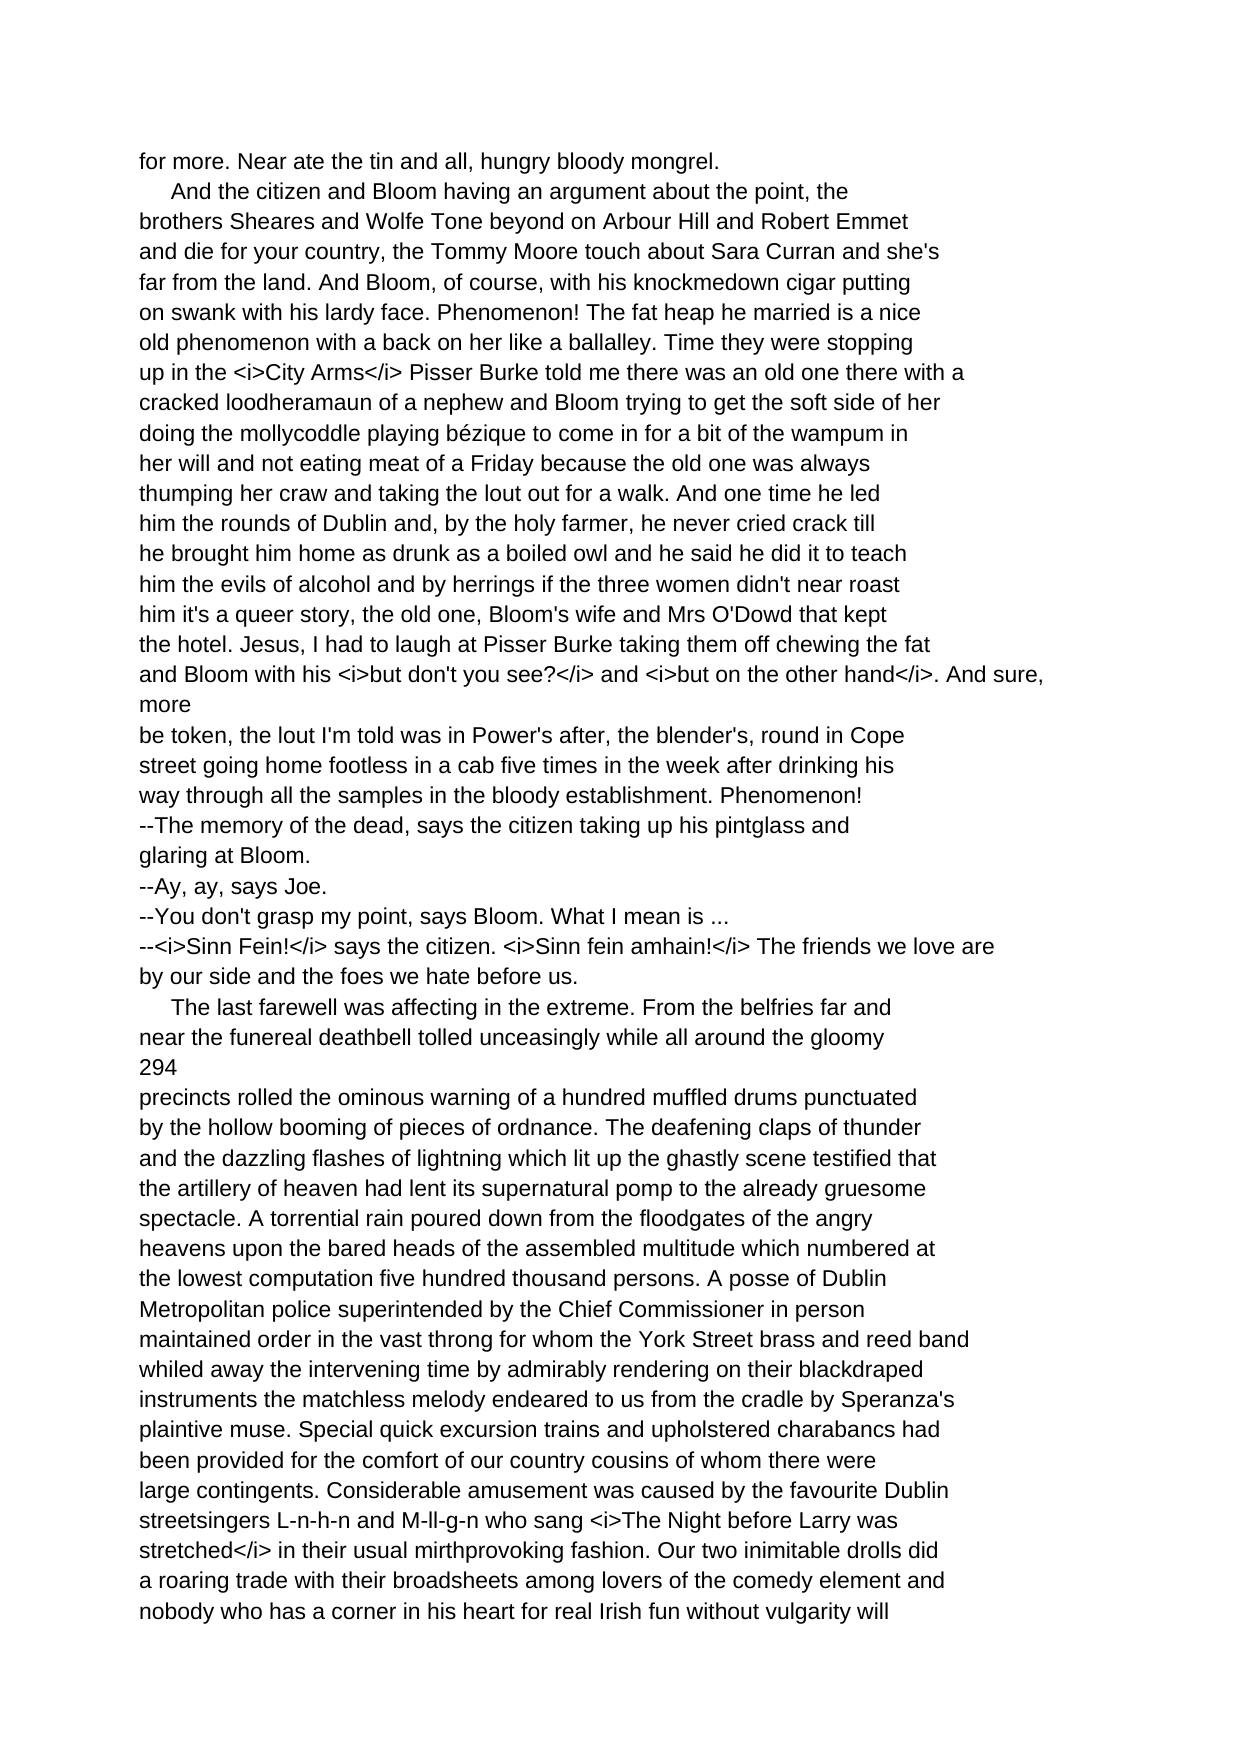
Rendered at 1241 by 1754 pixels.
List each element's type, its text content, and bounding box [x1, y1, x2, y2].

text by the hollow booming of pieces of ordnance. The deafening claps of thunder [139, 1114, 1101, 1141]
text he brought him home as drunk as a boiled owl and he said he did it to teach [139, 540, 1101, 567]
text heavens upon the bared heads of the assembled multitude which numbered at [139, 1235, 1101, 1261]
text brothers Sheares and Wolfe Tone beyond on Arbour Hill and Robert Emmet [139, 208, 1101, 234]
text been provided for the comfort of our country cousins of whom there were [139, 1447, 1101, 1473]
text the artillery of heaven had lent its supernatural pomp to the already gruesome [139, 1175, 1101, 1201]
text and Bloom with his <i>but don't you see?</i> and <i>but on the other hand</i>. And sure, more [139, 661, 1101, 718]
text him it's a queer story, the old one, Bloom's wife and Mrs O'Dowd that kept [139, 601, 1101, 627]
text be token, the lout I'm told was in Power's after, the blender's, round in Cope [139, 722, 1101, 748]
text nobody who has a corner in his heart for real Irish fun without vulgarity will [139, 1598, 1101, 1624]
text way through all the samples in the bloody establishment. Phenomenon! [139, 782, 1101, 808]
text stretched</i> in their usual mirthprovoking fashion. Our two inimitable drolls did [139, 1537, 1101, 1563]
text precincts rolled the ominous warning of a hundred muffled drums punctuated [139, 1084, 1101, 1110]
text far from the land. And Bloom, of course, with his knockmedown cigar putting [139, 268, 1101, 295]
text on swank with his lardy face. Phenomenon! The fat heap he married is a nice [139, 299, 1101, 325]
text a roaring trade with their broadsheets among lovers of the comedy element and [139, 1567, 1101, 1594]
text --<i>Sinn Fein!</i> says the citizen. <i>Sinn fein amhain!</i> The friends we love are [139, 933, 1101, 959]
text The last farewell was affecting in the extreme. From the belfries far and [139, 993, 1101, 1020]
text --You don't grasp my point, says Bloom. What I mean is ... [139, 903, 1101, 929]
text the lowest computation five hundred thousand persons. A posse of Dublin [139, 1265, 1101, 1292]
text up in the <i>City Arms</i> Pisser Burke told me there was an old one there with a [139, 359, 1101, 385]
text glaring at Bloom. [139, 842, 1101, 869]
text cracked loodheramaun of a nephew and Bloom trying to get the soft side of her [139, 389, 1101, 416]
text 294 [139, 1054, 1101, 1080]
text Metropolitan police superintended by the Chief Commissioner in person [139, 1296, 1101, 1322]
text and die for your country, the Tommy Moore touch about Sara Curran and she's [139, 238, 1101, 264]
text old phenomenon with a back on her like a ballalley. Time they were stopping [139, 329, 1101, 355]
text plaintive muse. Special quick excursion trains and upholstered charabancs had [139, 1416, 1101, 1443]
text streetsingers L-n-h-n and M-ll-g-n who sang <i>The Night before Larry was [139, 1507, 1101, 1533]
text --Ay, ay, says Joe. [139, 873, 1101, 899]
text him the rounds of Dublin and, by the holy farmer, he never cried crack till [139, 510, 1101, 536]
text instruments the matchless melody endeared to us from the cradle by Speranza's [139, 1386, 1101, 1412]
text whiled away the intervening time by admirably rendering on their blackdraped [139, 1356, 1101, 1382]
text large contingents. Considerable amusement was caused by the favourite Dublin [139, 1477, 1101, 1503]
text for more. Near ate the tin and all, hungry bloody mongrel. [139, 148, 1101, 174]
text and the dazzling flashes of lightning which lit up the ghastly scene testified that [139, 1144, 1101, 1171]
text him the evils of alcohol and by herrings if the three women didn't near roast [139, 571, 1101, 597]
text doing the mollycoddle playing bézique to come in for a bit of the wampum in [139, 419, 1101, 446]
text --The memory of the dead, says the citizen taking up his pintglass and [139, 812, 1101, 838]
text maintained order in the vast throng for whom the York Street brass and reed band [139, 1326, 1101, 1352]
text her will and not eating meat of a Friday because the old one was always [139, 450, 1101, 476]
text the hotel. Jesus, I had to laugh at Pisser Burke taking them off chewing the fat [139, 631, 1101, 657]
text near the funereal deathbell tolled unceasingly while all around the gloomy [139, 1024, 1101, 1050]
text by our side and the foes we hate before us. [139, 963, 1101, 989]
text And the citizen and Bloom having an argument about the point, the [139, 178, 1101, 204]
text street going home footless in a cab five times in the week after drinking his [139, 752, 1101, 778]
text thumping her craw and taking the lout out for a walk. And one time he led [139, 480, 1101, 506]
text spectacle. A torrential rain poured down from the floodgates of the angry [139, 1205, 1101, 1231]
